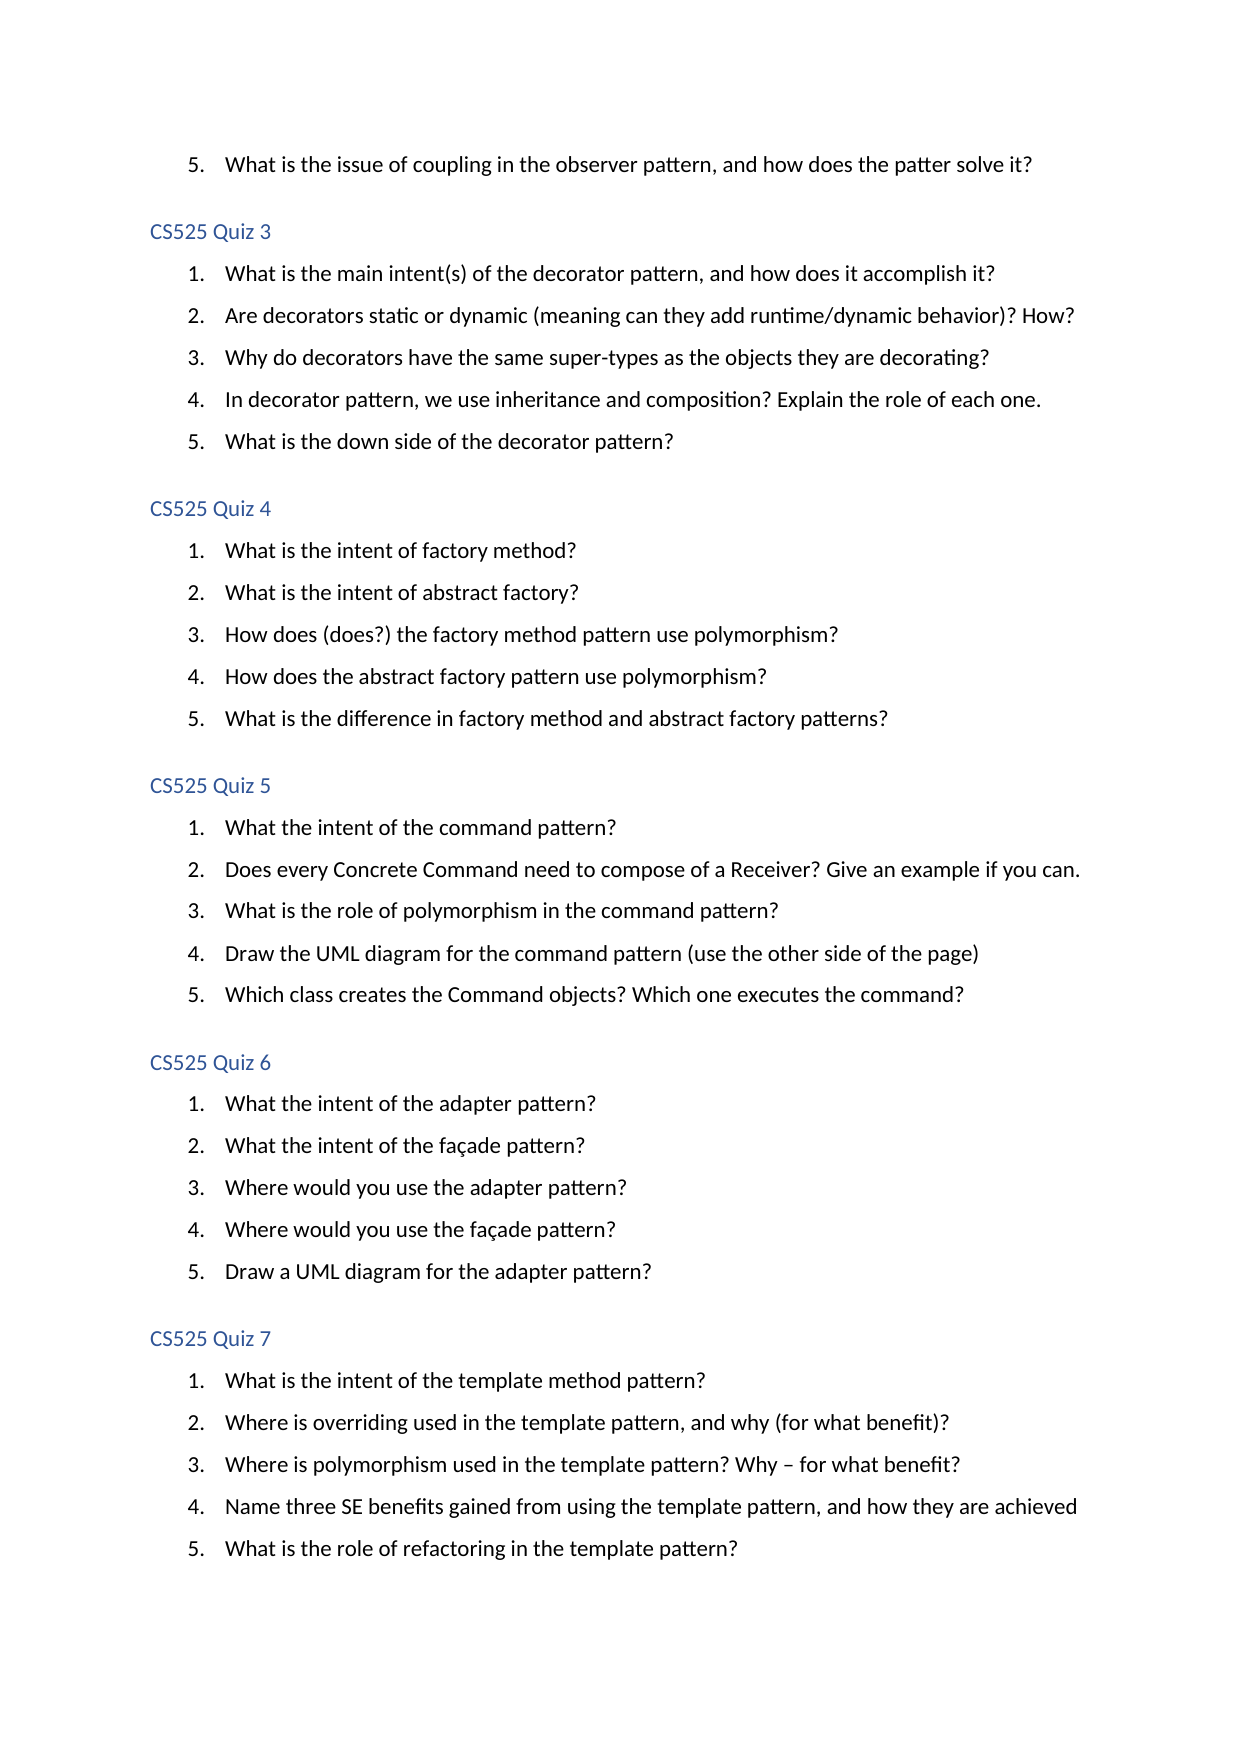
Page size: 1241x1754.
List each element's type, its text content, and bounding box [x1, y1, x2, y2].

list Why do decorators have the same super-types as the objects they are decorating? [187, 343, 1090, 371]
list What the intent of the command pattern? [187, 813, 1090, 841]
list What is the down side of the decorator pattern? [187, 427, 1090, 455]
list In decorator pattern, we use inheritance and composition? Explain the role of each one. [187, 385, 1090, 413]
list Where would you use the façade pattern? [187, 1216, 1090, 1243]
list What is the intent of the template method pattern? [187, 1366, 1090, 1394]
list Name three SE benefits gained from using the template pattern, and how they are achieved [187, 1492, 1090, 1520]
list Does every Concrete Command need to compose of a Receiver? Give an example if you can. [187, 855, 1090, 883]
subtitle CS525 Quiz 4 [150, 494, 1090, 522]
list Draw the UML diagram for the command pattern (use the other side of the page) [187, 939, 1090, 967]
list What is the role of polymorphism in the command pattern? [187, 897, 1090, 925]
list How does the abstract factory pattern use polymorphism? [187, 662, 1090, 690]
subtitle CS525 Quiz 6 [150, 1048, 1090, 1076]
list What is the main intent(s) of the decorator pattern, and how does it accomplish it? [187, 259, 1090, 287]
list Draw a UML diagram for the adapter pattern? [187, 1257, 1090, 1286]
list Which class creates the Command objects? Which one executes the command? [187, 981, 1090, 1009]
subtitle CS525 Quiz 3 [150, 217, 1090, 245]
list What the intent of the adapter pattern? [187, 1089, 1090, 1118]
list Where is overriding used in the template pattern, and why (for what benefit)? [187, 1408, 1090, 1436]
list Where would you use the adapter pattern? [187, 1173, 1090, 1202]
list What the intent of the façade pattern? [187, 1132, 1090, 1159]
list What is the role of refactoring in the template pattern? [187, 1534, 1090, 1562]
subtitle CS525 Quiz 5 [150, 771, 1090, 799]
list What is the issue of coupling in the observer pattern, and how does the patter solve it? [187, 150, 1090, 178]
subtitle CS525 Quiz 7 [150, 1324, 1090, 1352]
list What is the intent of factory method? [187, 536, 1090, 564]
list How does (does?) the factory method pattern use polymorphism? [187, 620, 1090, 648]
list Are decorators static or dynamic (meaning can they add runtime/dynamic behavior)? How? [187, 301, 1090, 329]
list What is the intent of abstract factory? [187, 578, 1090, 606]
list What is the difference in factory method and abstract factory patterns? [187, 704, 1090, 732]
list Where is polymorphism used in the template pattern? Why – for what benefit? [187, 1450, 1090, 1478]
